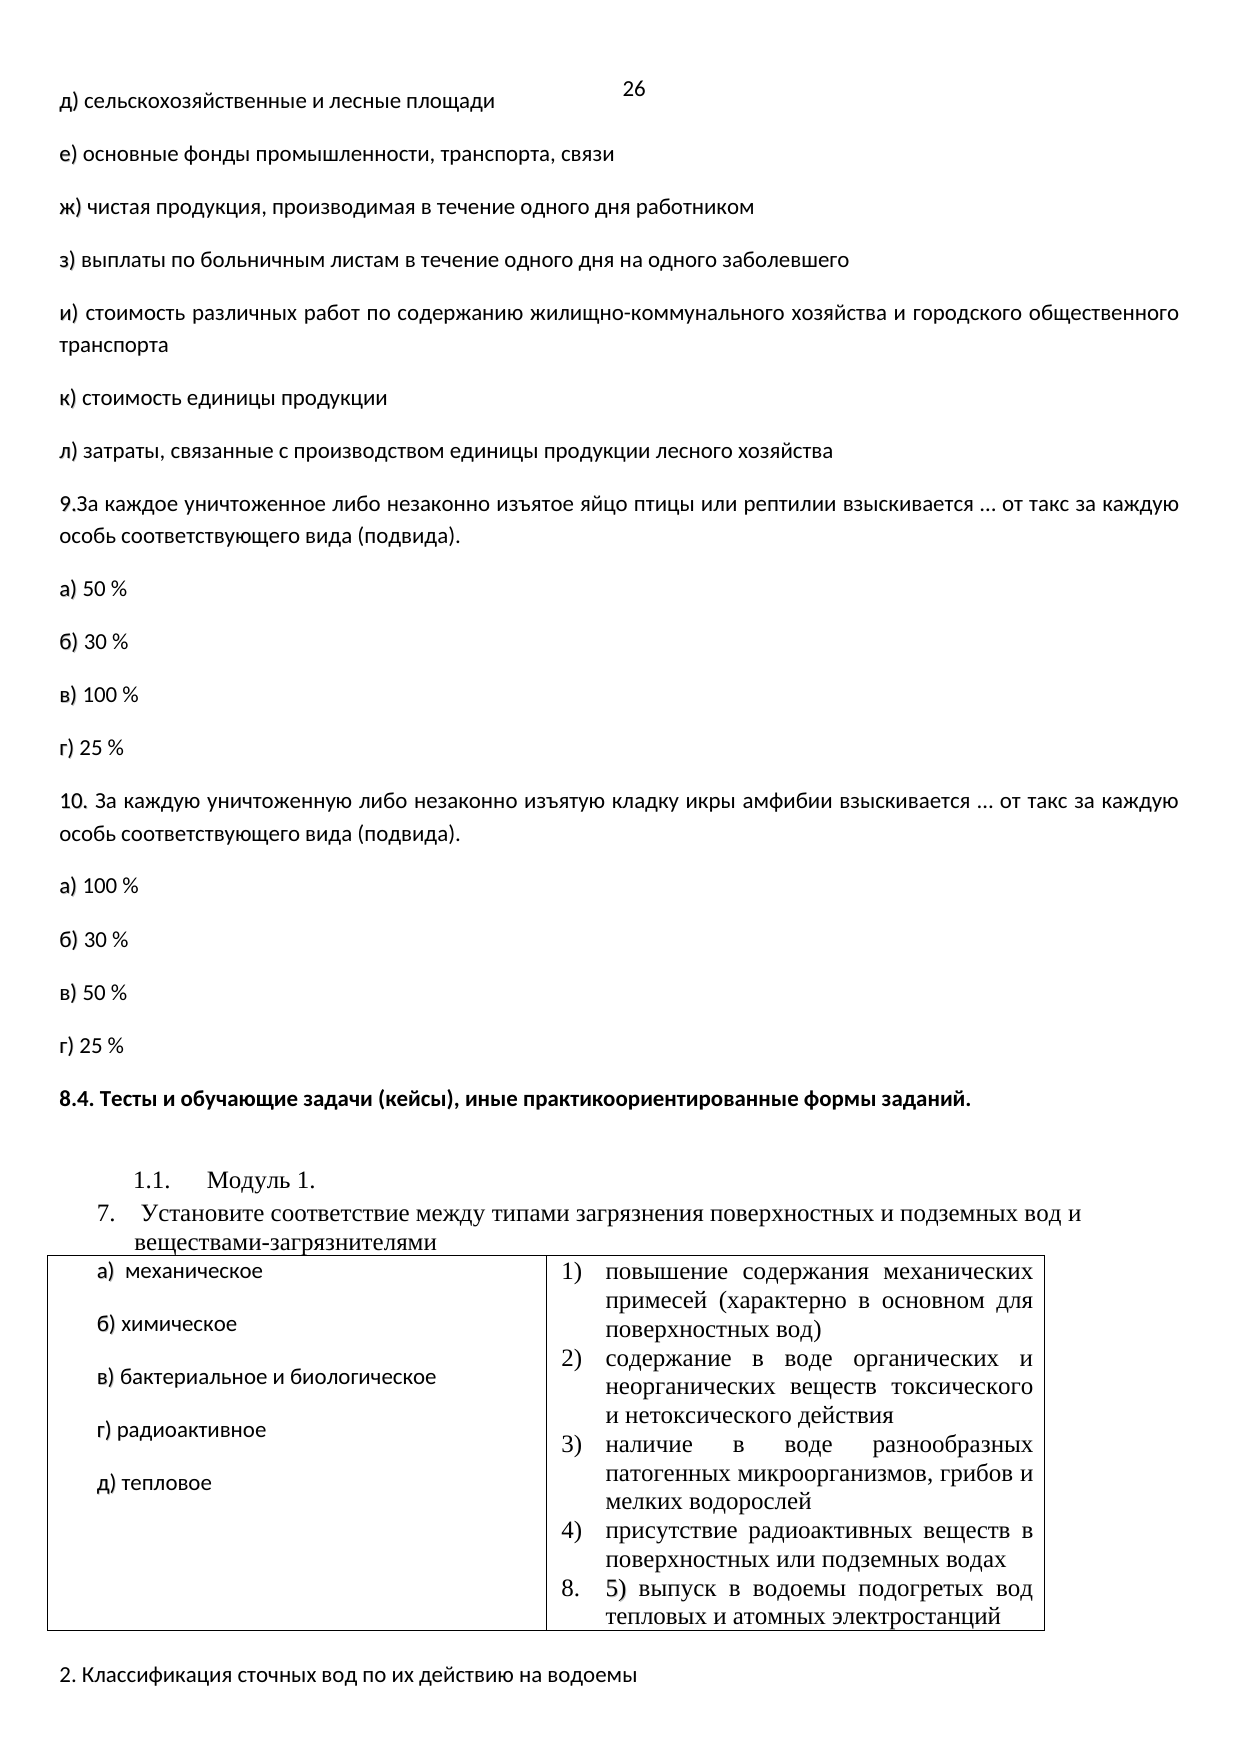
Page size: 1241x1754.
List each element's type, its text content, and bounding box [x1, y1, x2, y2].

text 2. Классификация сточных вод по их действию на водоемы [59, 1660, 1181, 1688]
text 8.4. Тесты и обучающие задачи (кейсы), иные практикоориентированные формы заданий. [59, 1084, 1181, 1112]
text г) 25 % [59, 1031, 1181, 1059]
text а) 50 % [59, 574, 1181, 602]
text д) сельскохозяйственные и лесные площади [59, 86, 1181, 114]
text к) стоимость единицы продукции [59, 383, 1181, 411]
text в) 100 % [59, 680, 1181, 708]
list Модуль 1. [133, 1165, 1137, 1193]
text и) стоимость различных работ по содержанию жилищно-коммунального хозяйства и городского общественного транспорта [59, 298, 1181, 358]
text в) 50 % [59, 978, 1181, 1006]
text б) 30 % [59, 925, 1181, 953]
text г) 25 % [59, 733, 1181, 761]
text е) основные фонды промышленности, транспорта, связи [59, 139, 1181, 167]
table_header а) механическое б) химическое в) бактериальное и биологическое г) радиоактивное д) тепловое [48, 1256, 546, 1630]
text а) 100 % [59, 872, 1181, 900]
text л) затраты, связанные с производством единицы продукции лесного хозяйства [59, 436, 1181, 464]
text б) 30 % [59, 627, 1181, 655]
table_header повышение содержания механических примесей (характерно в основном для поверхностных вод) содержание в воде органических и неорганических веществ токсического и нетоксического действия наличие в воде разнообразных патогенных микроорганизмов, грибов и мелких водорослей присутствие радиоактивных веществ в поверхностных или подземных водах 5) выпуск в водоемы подогретых вод тепловых и атомных электростанций [547, 1256, 1044, 1630]
text 9.За каждое уничтоженное либо незаконно изъятое яйцо птицы или рептилии взыскивается … от такс за каждую особь соответствующего вида (подвида). [59, 489, 1181, 549]
text з) выплаты по больничным листам в течение одного дня на одного заболевшего [59, 245, 1181, 273]
text 10. За каждую уничтоженную либо незаконно изъятую кладку икры амфибии взыскивается … от такс за каждую особь соответствующего вида (подвида). [59, 786, 1181, 847]
text ж) чистая продукция, производимая в течение одного дня работником [59, 192, 1181, 220]
list Установите соответствие между типами загрязнения поверхностных и подземных вод и веществами-загрязнителями [97, 1198, 1181, 1255]
